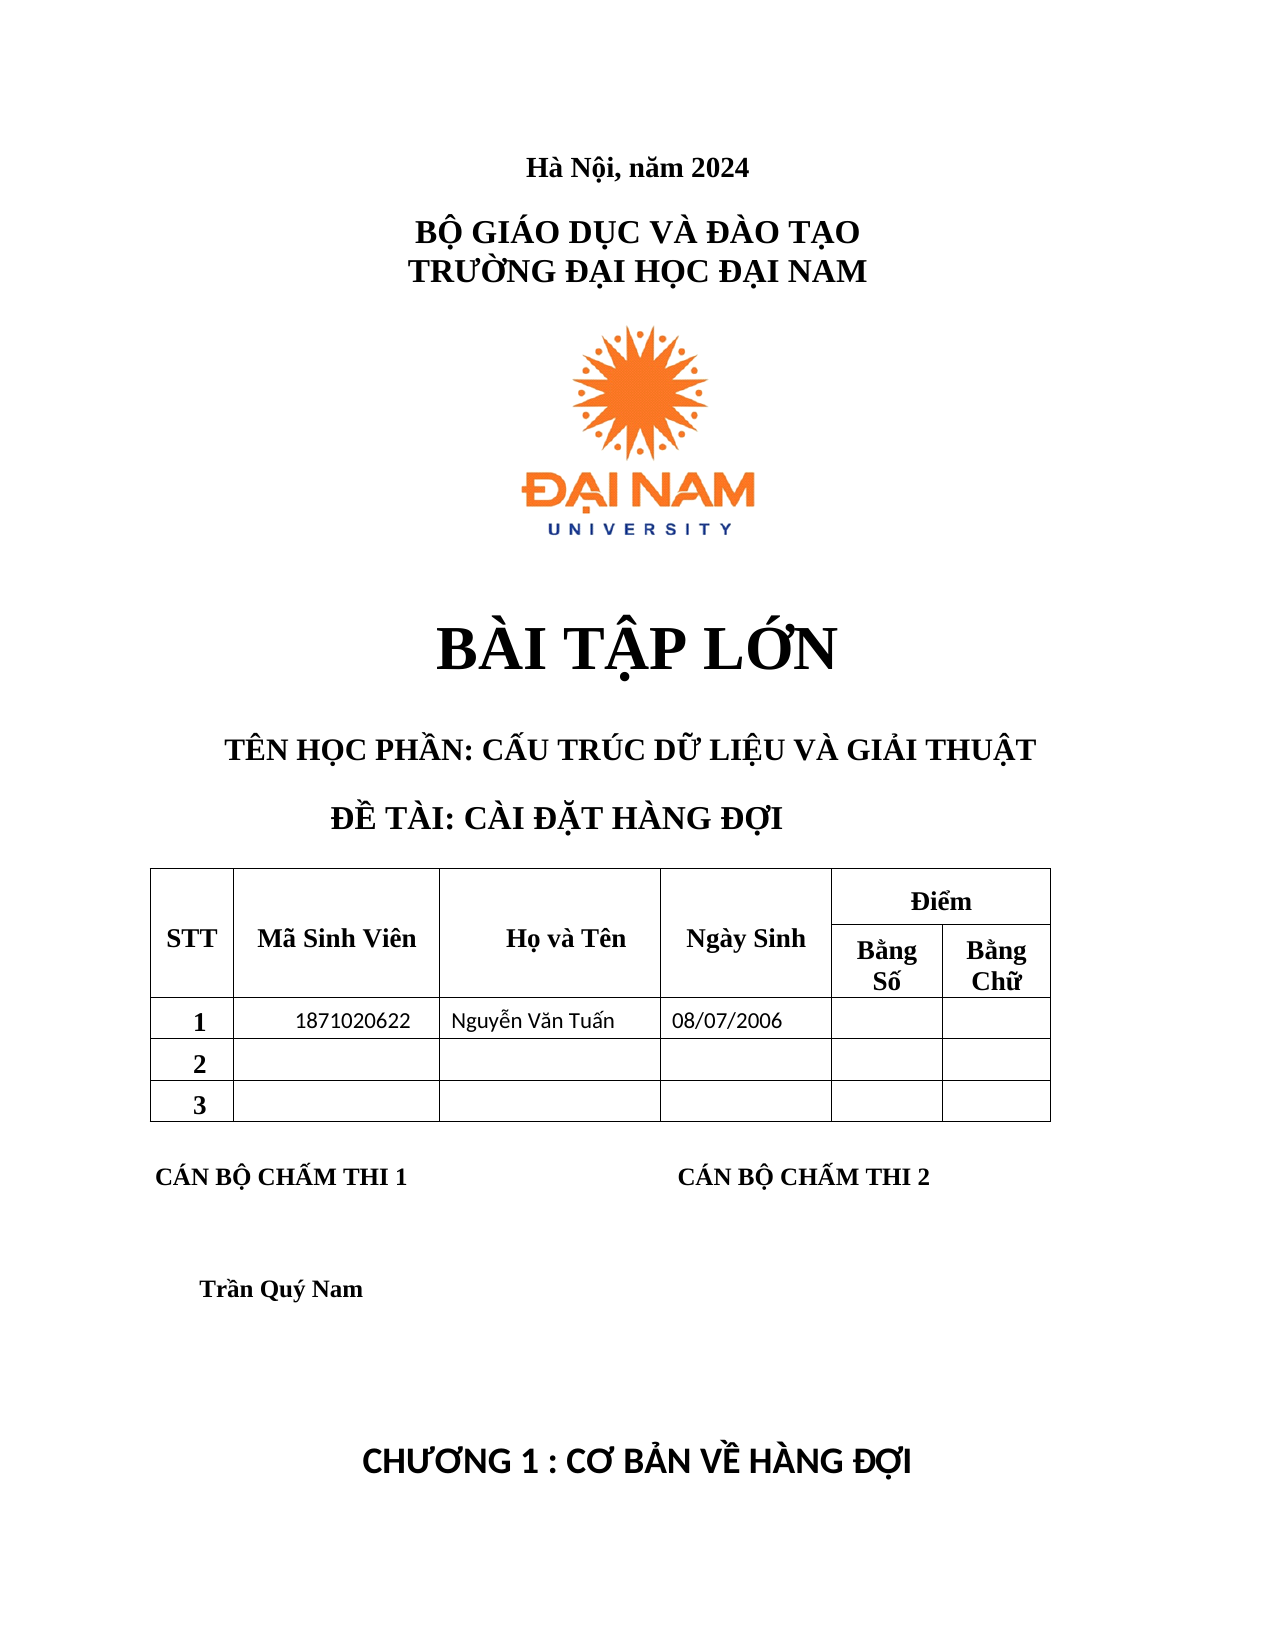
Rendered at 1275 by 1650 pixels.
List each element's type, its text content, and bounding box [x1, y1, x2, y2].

table_cell Nguyễn Văn Tuấn [440, 998, 660, 1038]
table_cell Bằng Chữ [943, 925, 1050, 997]
text BỘ GIÁO DỤC VÀ ĐÀO TẠO [150, 213, 1125, 251]
table_cell [440, 1039, 660, 1079]
table_cell [943, 1039, 1050, 1079]
table_cell 1871020622 [234, 998, 439, 1038]
table_cell [943, 1081, 1050, 1121]
table_cell Bằng Số [832, 925, 942, 997]
table_cell 3 [151, 1081, 233, 1121]
table_cell [943, 998, 1050, 1038]
table_cell 1 [151, 998, 233, 1038]
table_header CÁN BỘ CHẤM THI 2 [575, 1163, 1032, 1437]
table_header Ngày Sinh [661, 869, 831, 997]
text TÊN HỌC PHẦN: CẤU TRÚC DỮ LIỆU VÀ GIẢI THUẬT [150, 732, 1110, 768]
text ĐỀ TÀI: CÀI ĐẶT HÀNG ĐỢI [150, 798, 1110, 836]
table_cell [440, 1081, 660, 1121]
table_header Điểm [832, 869, 1050, 924]
text TRƯỜNG ĐẠI HỌC ĐẠI NAM [150, 251, 1125, 289]
table_cell [234, 1039, 439, 1079]
text BÀI TẬP LỚN [150, 611, 1125, 683]
table_cell [661, 1081, 831, 1121]
table_cell [832, 1039, 942, 1079]
text CHƯƠNG 1 : CƠ BẢN VỀ HÀNG ĐỢI [150, 1437, 1125, 1483]
table_cell [832, 998, 942, 1038]
text Hà Nội, năm 2024 [150, 150, 1125, 183]
table_header Mã Sinh Viên [234, 869, 439, 997]
table_header Họ và Tên [440, 869, 660, 997]
table_cell [832, 1081, 942, 1121]
table_header STT [151, 869, 233, 997]
picture [489, 289, 786, 585]
table_cell 08/07/2006 [661, 998, 831, 1038]
table_cell 2 [151, 1039, 233, 1079]
table_cell [661, 1039, 831, 1079]
table_header CÁN BỘ CHẤM THI 1 Trần Quý Nam [0, 1163, 574, 1437]
table_cell [234, 1081, 439, 1121]
